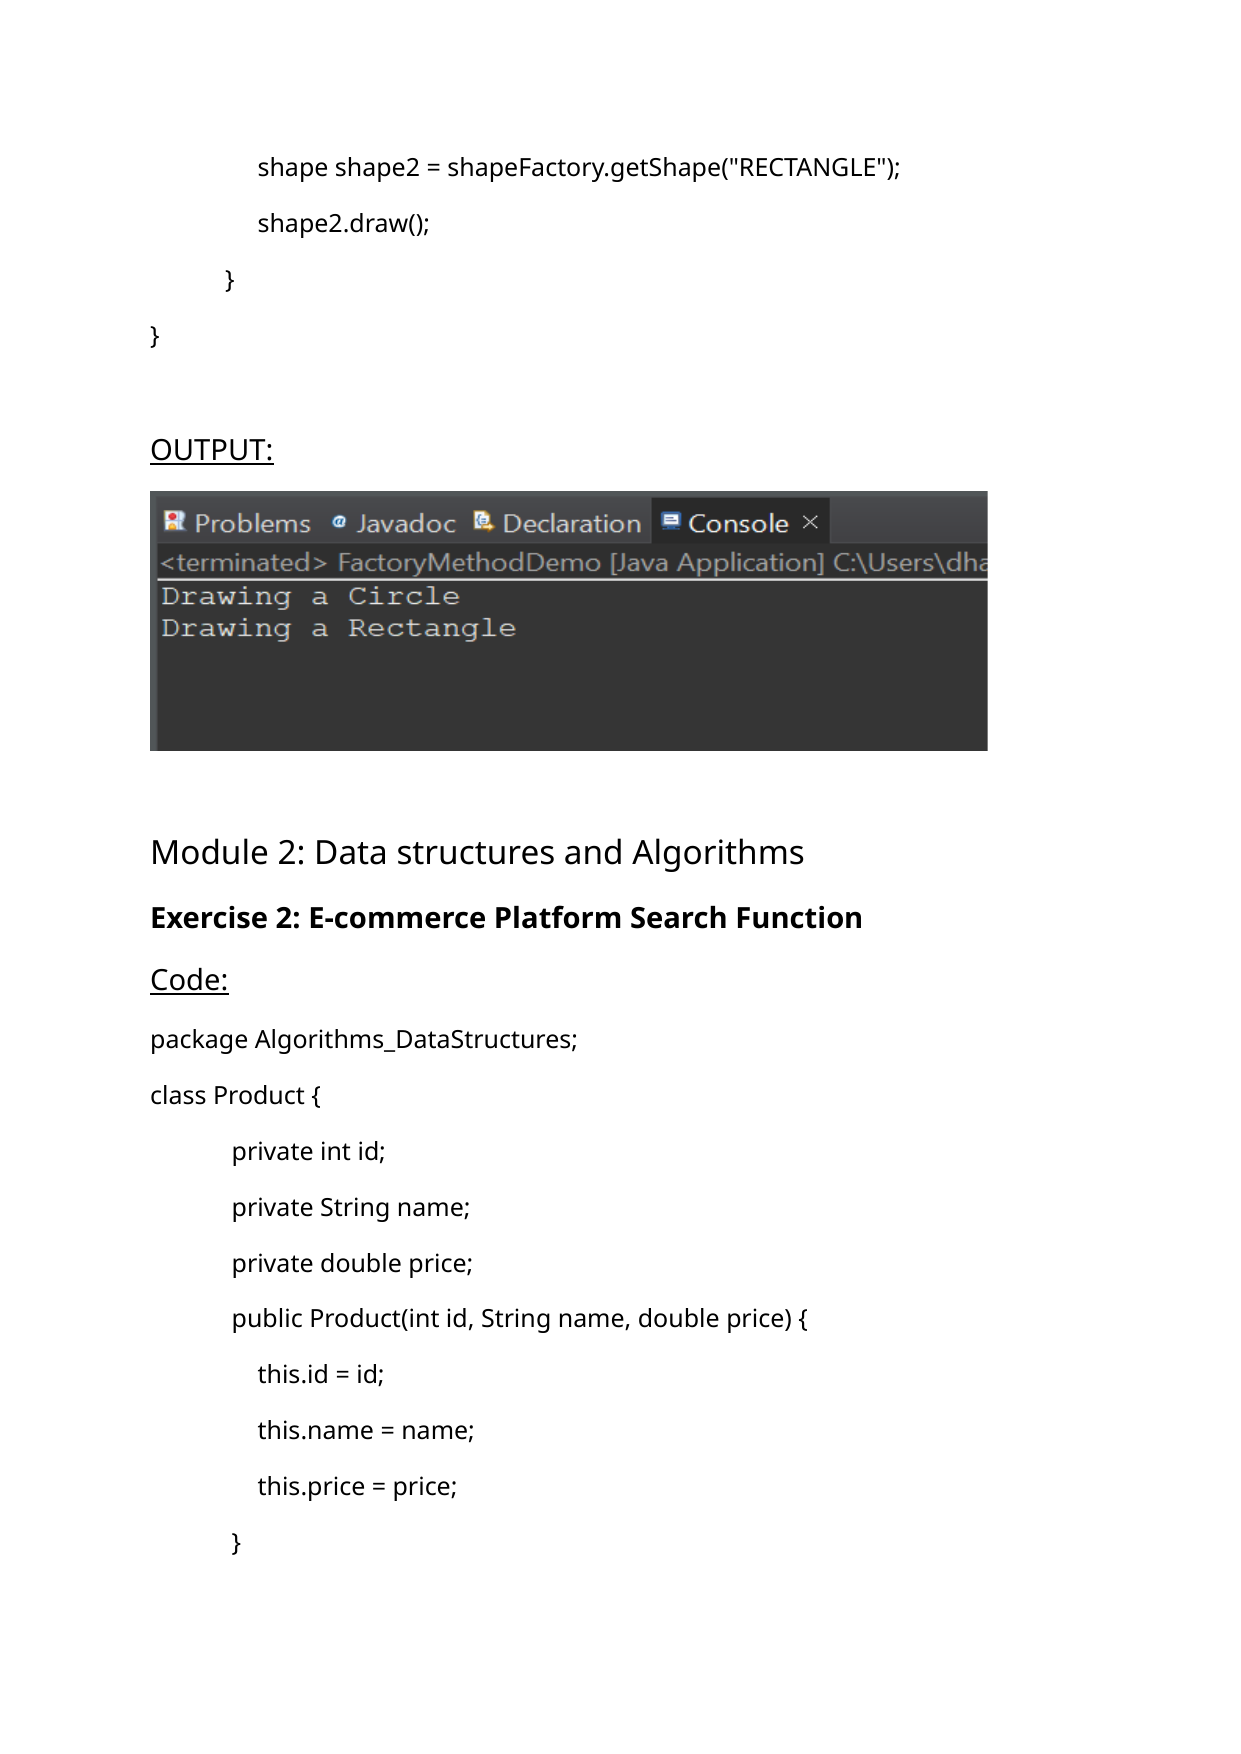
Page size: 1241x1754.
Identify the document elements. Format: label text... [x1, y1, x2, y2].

text shape2.draw(); [150, 206, 1090, 240]
text this.id = id; [150, 1357, 1090, 1391]
text Module 2: Data structures and Algorithms [150, 828, 1090, 874]
text class Product { [150, 1078, 1090, 1112]
text shape shape2 = shapeFactory.getShape("RECTANGLE"); [150, 150, 1090, 184]
text } [150, 262, 1090, 296]
text } [150, 317, 1090, 352]
text private String name; [150, 1189, 1090, 1223]
text Exercise 2: E-commerce Platform Search Function [150, 897, 1090, 937]
text private int id; [150, 1133, 1090, 1168]
text Code: [150, 959, 1090, 999]
text private double price; [150, 1245, 1090, 1279]
text this.price = price; [150, 1468, 1090, 1503]
text OUTPUT: [150, 429, 1090, 469]
picture [150, 491, 988, 751]
text } [150, 1524, 1090, 1558]
text package Algorithms_DataStructures; [150, 1022, 1090, 1056]
text this.name = name; [150, 1413, 1090, 1447]
text public Product(int id, String name, double price) { [150, 1301, 1090, 1335]
